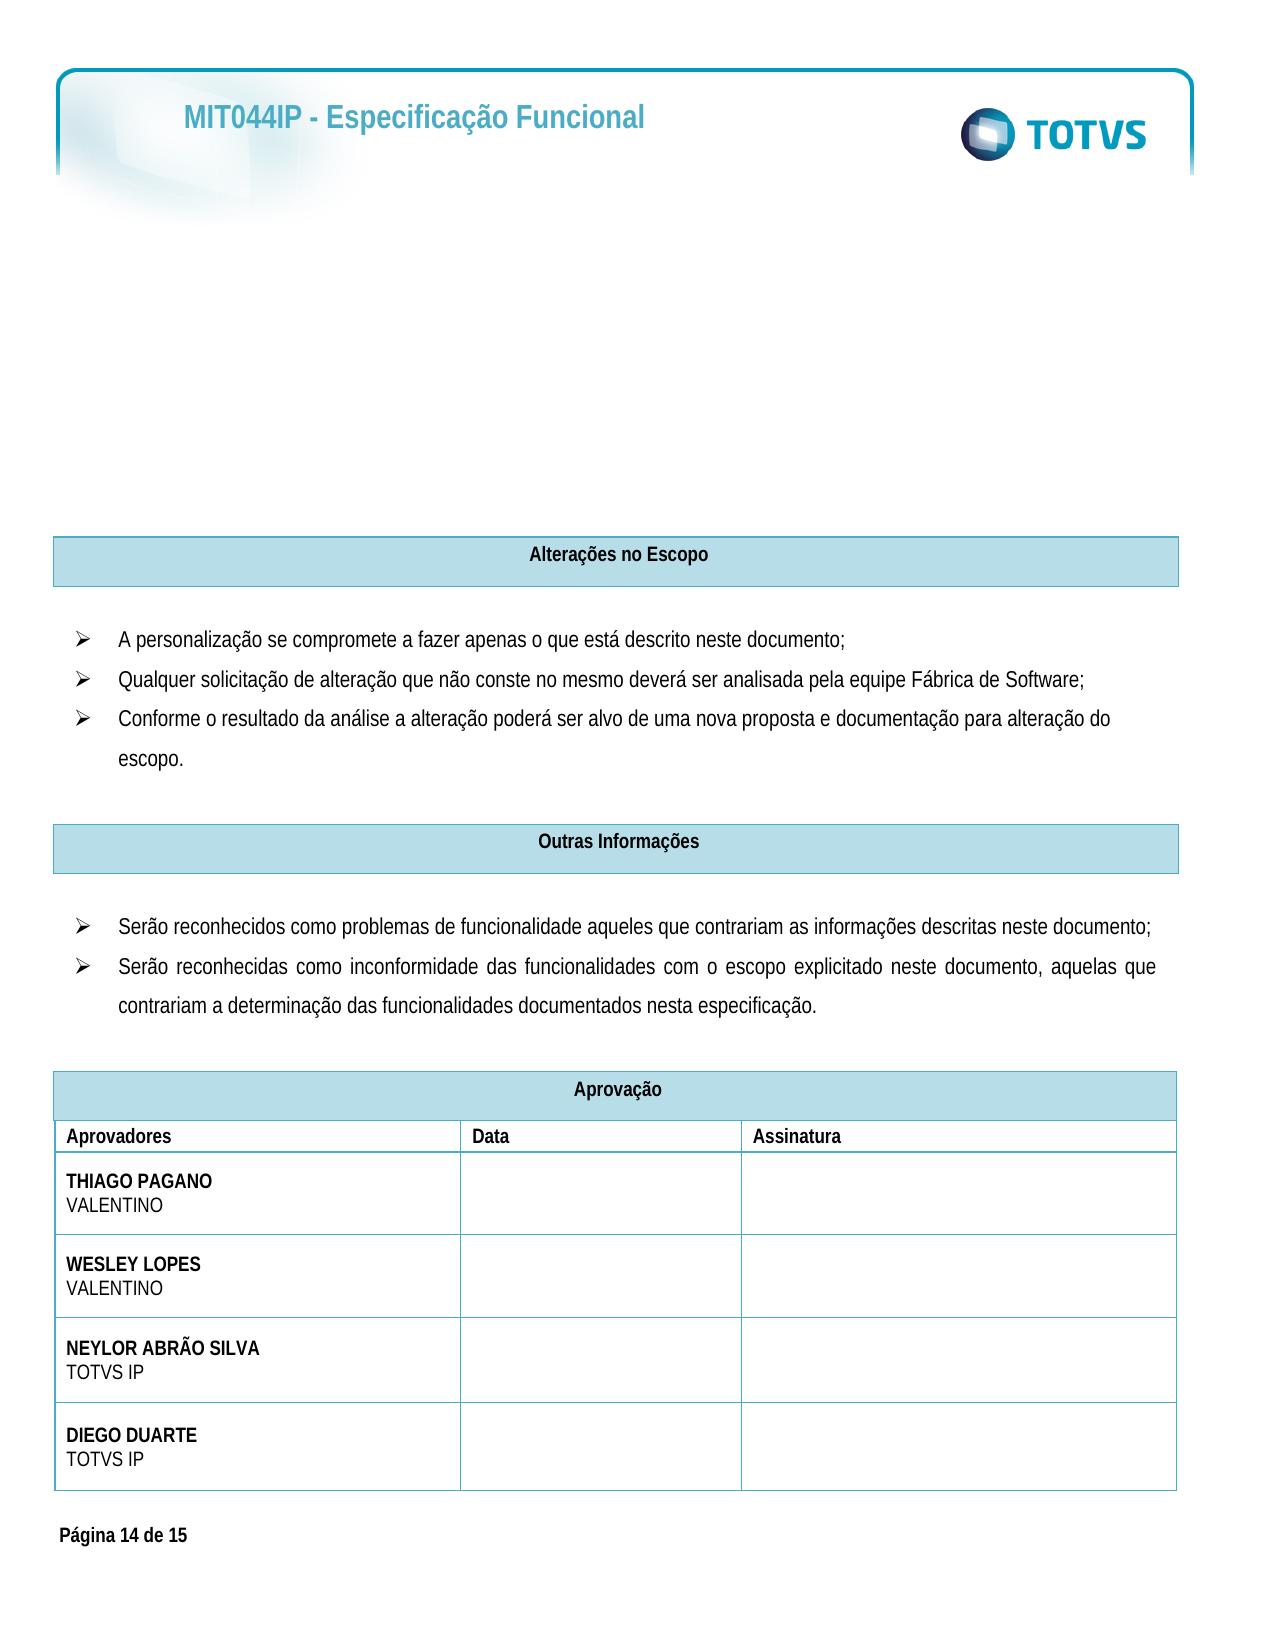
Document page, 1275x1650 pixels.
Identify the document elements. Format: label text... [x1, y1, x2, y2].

table_cell Aprovadores [56, 1121, 460, 1151]
list Serão reconhecidos como problemas de funcionalidade aqueles que contrariam as informações descritas neste documento; [74, 913, 1157, 939]
list A personalização se compromete a fazer apenas o que está descrito neste documento; [74, 626, 1157, 652]
table_cell [461, 1235, 741, 1317]
list Conforme o resultado da análise a alteração poderá ser alvo de uma nova proposta e documentação para alteração do escopo. [74, 705, 1157, 771]
table_cell [461, 1318, 741, 1402]
table_cell Data [461, 1121, 741, 1151]
picture [53, 65, 1198, 250]
table_header Outras Informações [54, 825, 1178, 873]
list Serão reconhecidas como inconformidade das funcionalidades com o escopo explicitado neste documento, aquelas que contrariam a determinação das funcionalidades documentados nesta especificação. [74, 953, 1157, 1018]
table_cell [742, 1235, 1176, 1317]
table_cell NEYLOR ABRÃO SILVA TOTVS IP [56, 1318, 460, 1402]
table_cell [742, 1403, 1176, 1490]
table_cell [742, 1153, 1176, 1234]
table_header Aprovação [54, 1072, 1176, 1120]
table_cell WESLEY LOPES VALENTINO [56, 1235, 460, 1317]
table_cell [461, 1403, 741, 1490]
table_cell DIEGO DUARTE TOTVS IP [56, 1403, 460, 1490]
list Qualquer solicitação de alteração que não conste no mesmo deverá ser analisada pela equipe Fábrica de Software; [74, 666, 1157, 692]
table_cell THIAGO PAGANO VALENTINO [56, 1153, 460, 1234]
table_cell [461, 1153, 741, 1234]
table_cell Assinatura [742, 1121, 1176, 1151]
table_cell [742, 1318, 1176, 1402]
table_header Alterações no Escopo [54, 538, 1178, 586]
